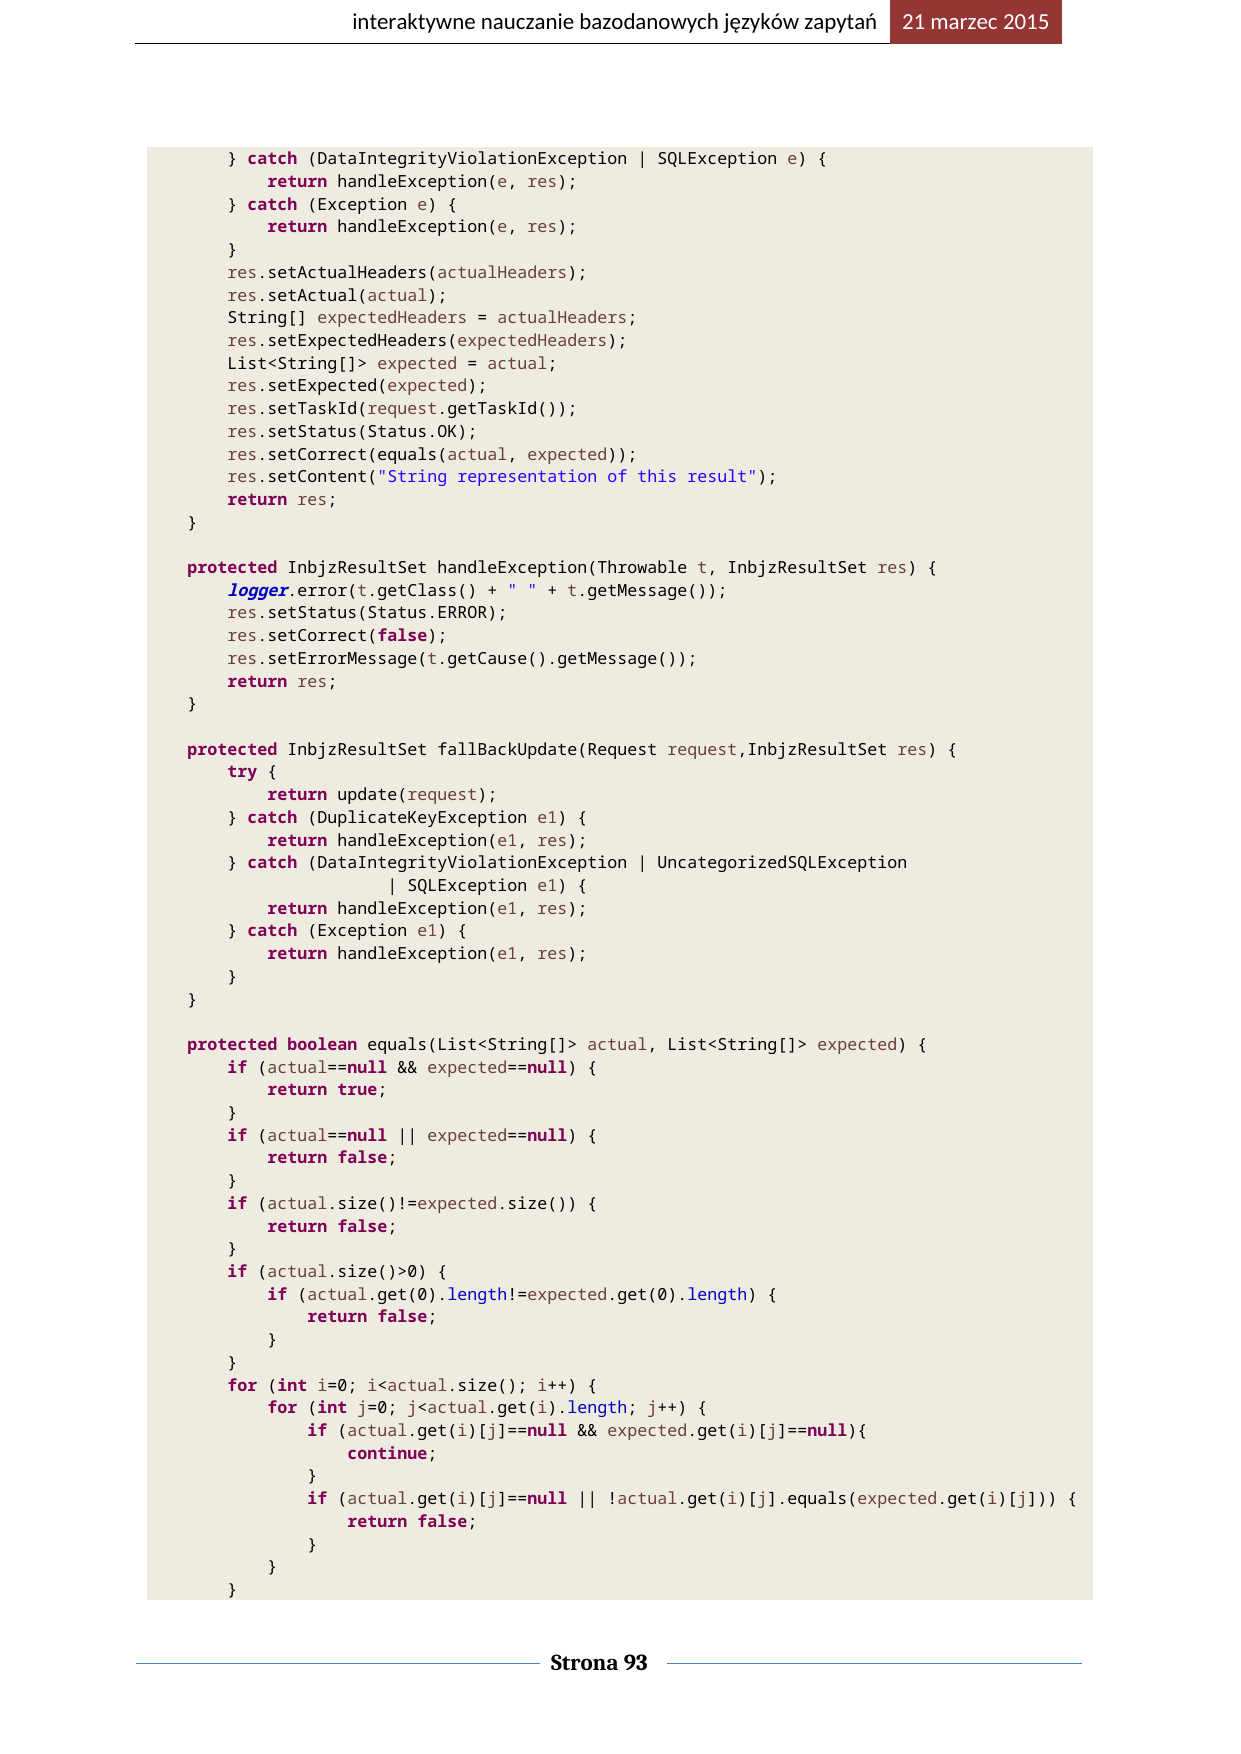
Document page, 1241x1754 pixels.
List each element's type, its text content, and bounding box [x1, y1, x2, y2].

text } [147, 510, 1093, 533]
text | SQLException e1) { [147, 874, 1093, 896]
text } [147, 1464, 1093, 1487]
text } catch (Exception e1) { [147, 919, 1093, 942]
text res.setExpectedHeaders(expectedHeaders); [147, 329, 1093, 351]
text } catch (Exception e) { [147, 192, 1093, 215]
text return false; [147, 1509, 1093, 1532]
text if (actual.size()>0) { [147, 1260, 1093, 1282]
text if (actual.get(0).length!=expected.get(0).length) { [147, 1282, 1093, 1305]
text return true; [147, 1078, 1093, 1101]
text continue; [147, 1441, 1093, 1464]
text return res; [147, 669, 1093, 692]
text protected InbjzResultSet handleException(Throwable t, InbjzResultSet res) { [147, 556, 1093, 578]
text } [147, 692, 1093, 715]
text } [147, 964, 1093, 987]
text } [147, 987, 1093, 1010]
text res.setTaskId(request.getTaskId()); [147, 397, 1093, 419]
text } [147, 238, 1093, 261]
text } catch (DataIntegrityViolationException | SQLException e) { [147, 147, 1093, 170]
text } [147, 1351, 1093, 1373]
text return handleException(e, res); [147, 170, 1093, 192]
text } [147, 1532, 1093, 1555]
text res.setContent("String representation of this result"); [147, 465, 1093, 488]
text } [147, 1578, 1093, 1600]
text try { [147, 760, 1093, 783]
text if (actual==null && expected==null) { [147, 1055, 1093, 1078]
text return false; [147, 1305, 1093, 1328]
text if (actual.get(i)[j]==null || !actual.get(i)[j].equals(expected.get(i)[j])) { [147, 1487, 1093, 1509]
text return false; [147, 1146, 1093, 1169]
text logger.error(t.getClass() + " " + t.getMessage()); [147, 578, 1093, 601]
text return false; [147, 1214, 1093, 1237]
text res.setStatus(Status.ERROR); [147, 601, 1093, 624]
text res.setCorrect(equals(actual, expected)); [147, 442, 1093, 465]
text } [147, 1328, 1093, 1351]
text } [147, 1555, 1093, 1578]
text protected boolean equals(List<String[]> actual, List<String[]> expected) { [147, 1033, 1093, 1055]
text String[] expectedHeaders = actualHeaders; [147, 306, 1093, 329]
text res.setErrorMessage(t.getCause().getMessage()); [147, 647, 1093, 669]
text return res; [147, 488, 1093, 510]
text return handleException(e1, res); [147, 942, 1093, 964]
text res.setExpected(expected); [147, 374, 1093, 397]
text res.setActual(actual); [147, 283, 1093, 306]
text if (actual.get(i)[j]==null && expected.get(i)[j]==null){ [147, 1419, 1093, 1441]
text return update(request); [147, 783, 1093, 806]
text for (int j=0; j<actual.get(i).length; j++) { [147, 1396, 1093, 1419]
text return handleException(e1, res); [147, 896, 1093, 919]
text return handleException(e1, res); [147, 828, 1093, 851]
text List<String[]> expected = actual; [147, 351, 1093, 374]
text } [147, 1237, 1093, 1260]
text } catch (DuplicateKeyException e1) { [147, 806, 1093, 828]
text res.setStatus(Status.OK); [147, 419, 1093, 442]
text if (actual.size()!=expected.size()) { [147, 1192, 1093, 1214]
text res.setActualHeaders(actualHeaders); [147, 261, 1093, 283]
text protected InbjzResultSet fallBackUpdate(Request request,InbjzResultSet res) { [147, 737, 1093, 760]
text res.setCorrect(false); [147, 624, 1093, 647]
text for (int i=0; i<actual.size(); i++) { [147, 1373, 1093, 1396]
text if (actual==null || expected==null) { [147, 1123, 1093, 1146]
text } catch (DataIntegrityViolationException | UncategorizedSQLException [147, 851, 1093, 874]
text return handleException(e, res); [147, 215, 1093, 238]
text } [147, 1101, 1093, 1123]
text } [147, 1169, 1093, 1192]
